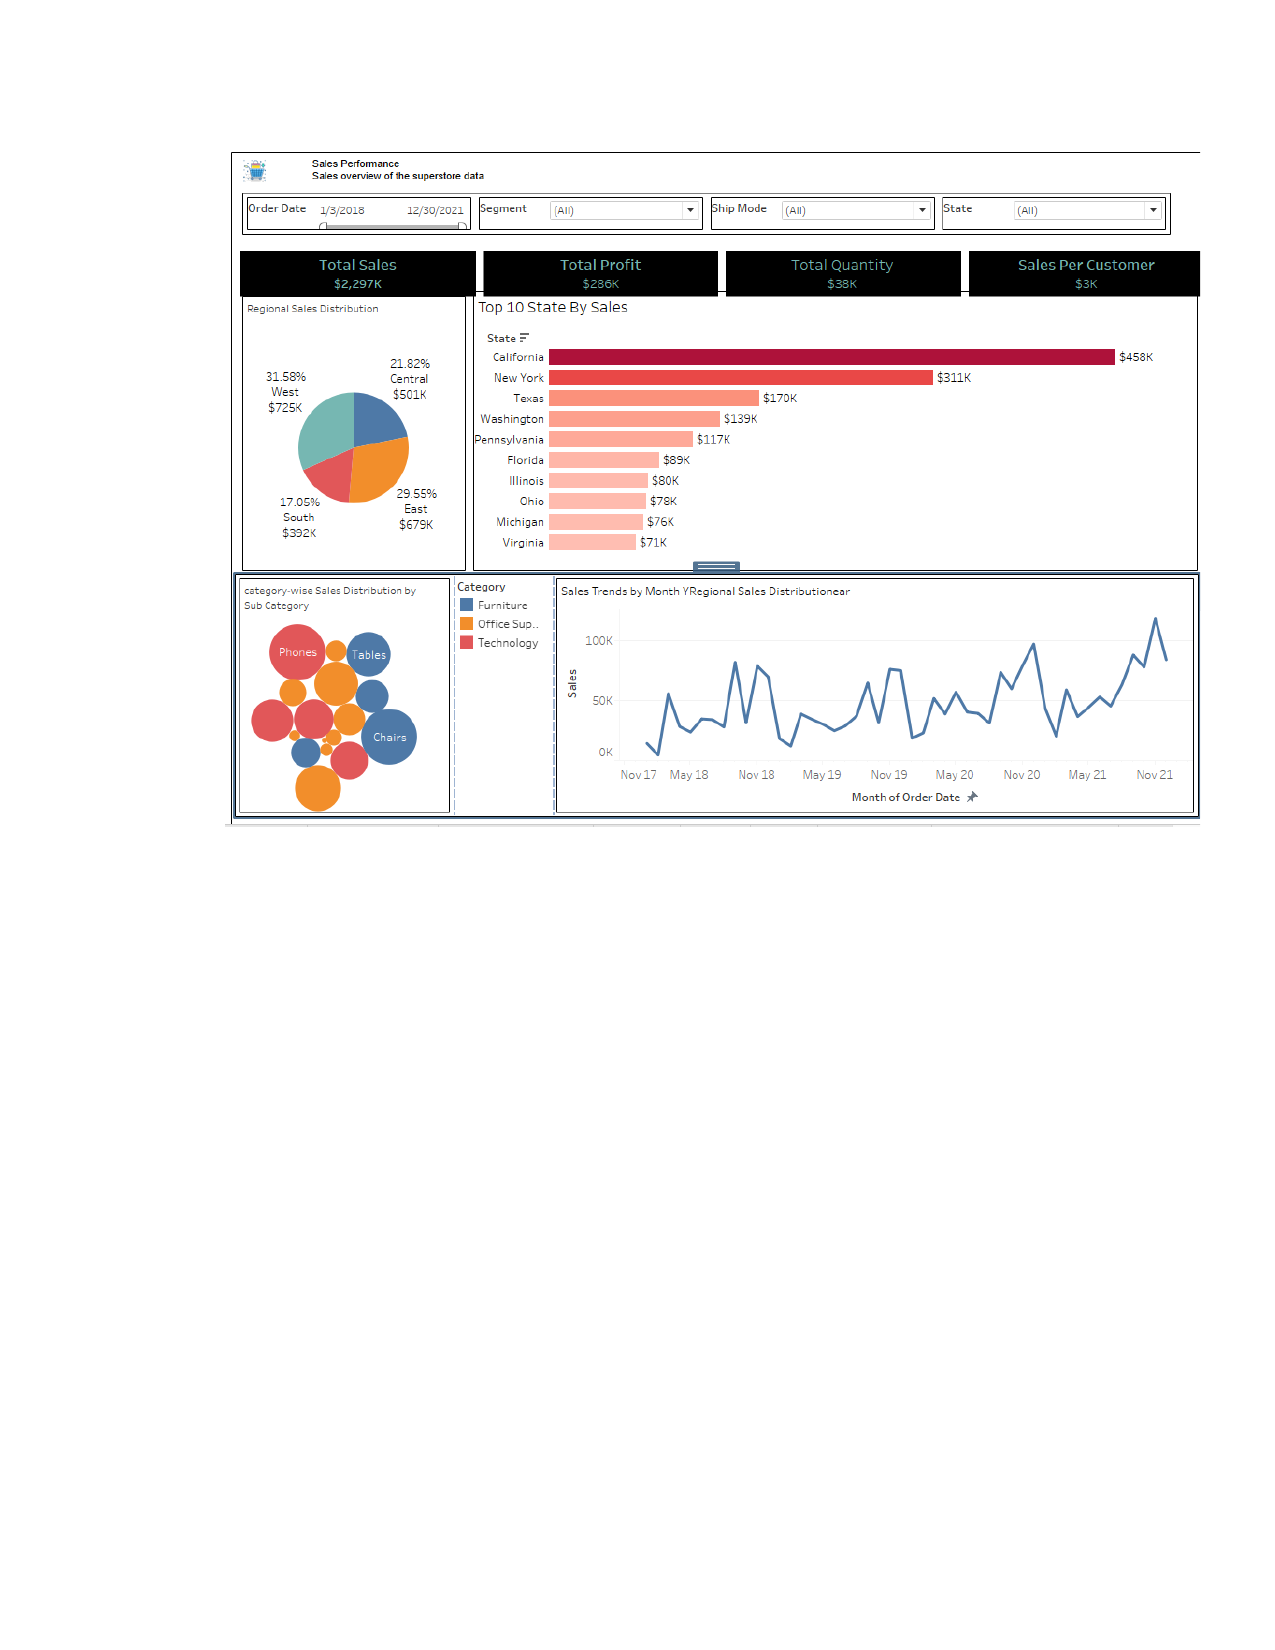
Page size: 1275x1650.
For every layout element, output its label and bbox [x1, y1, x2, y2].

picture [225, 150, 1200, 827]
